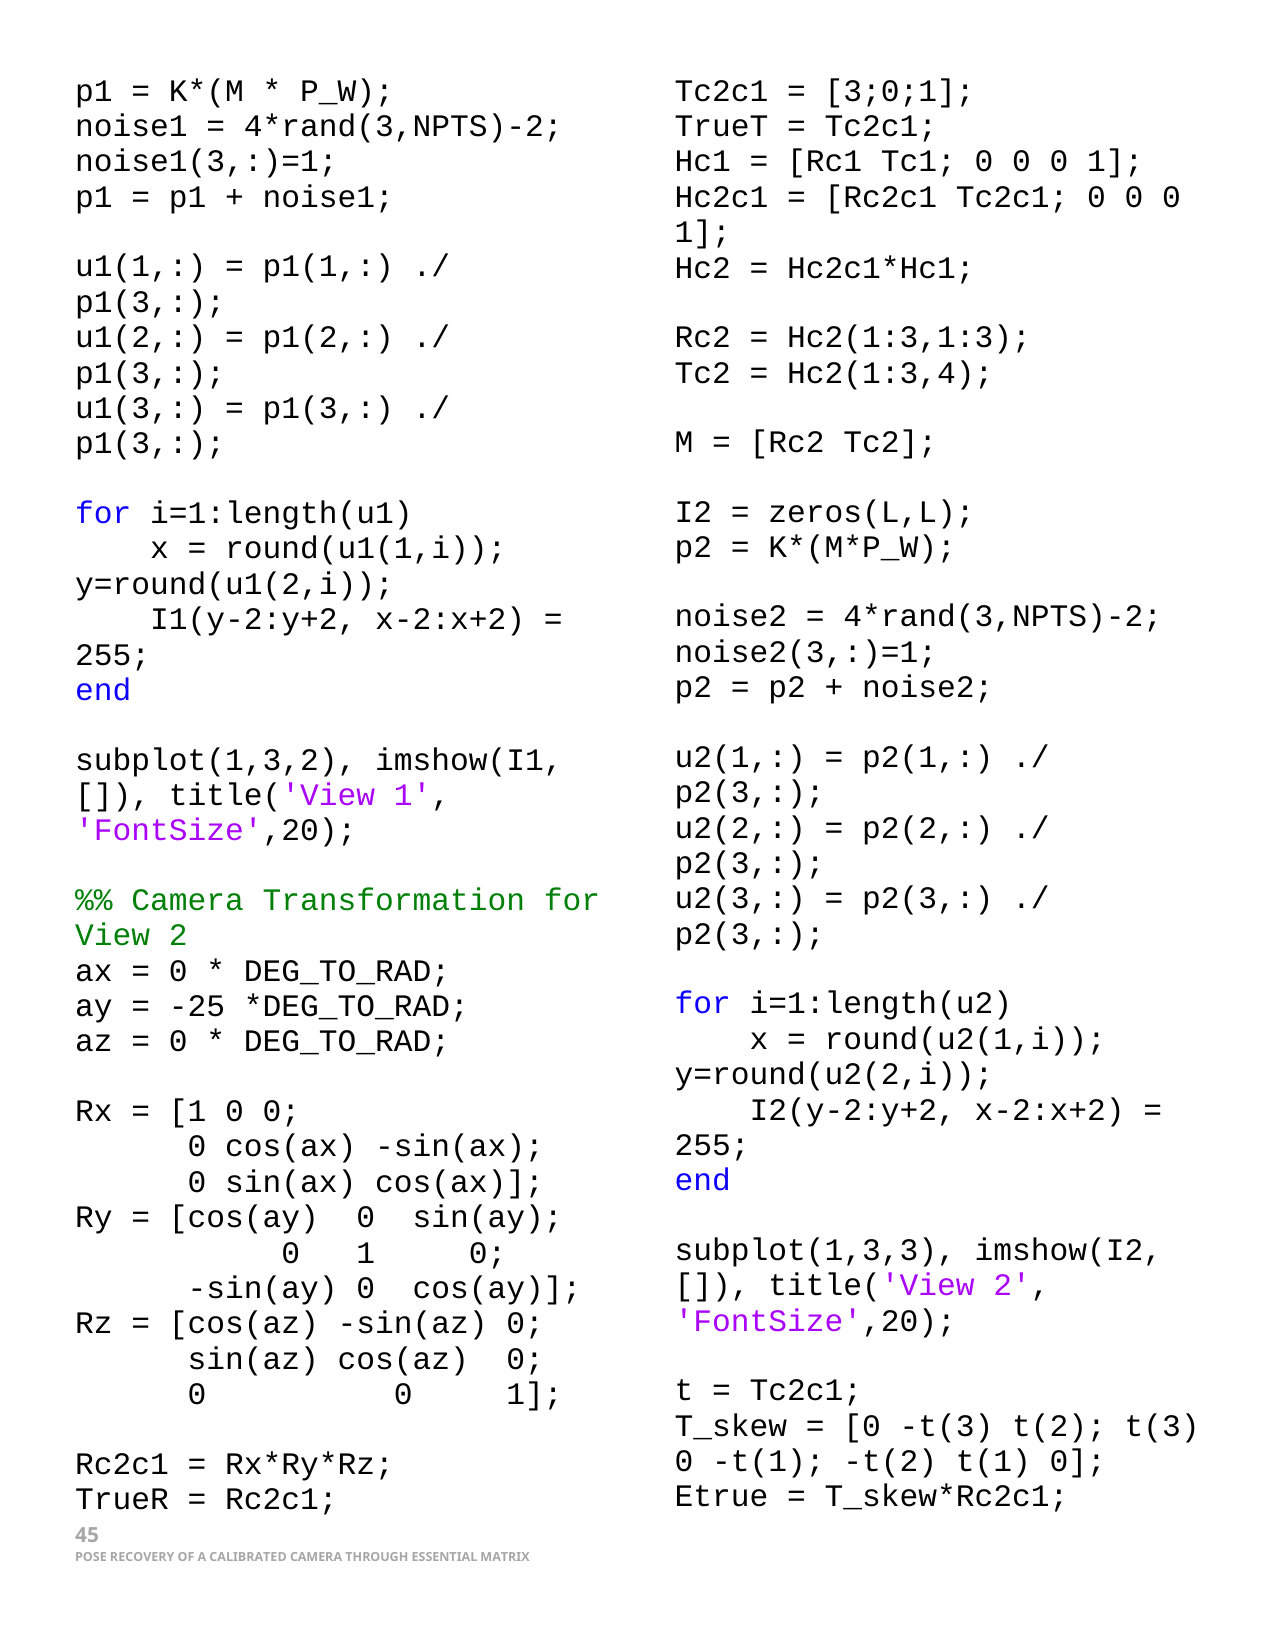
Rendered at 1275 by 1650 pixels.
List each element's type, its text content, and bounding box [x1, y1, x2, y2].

text noise2(3,:)=1; [674, 636, 1200, 672]
text T_skew = [0 -t(3) t(2); t(3) 0 -t(1); -t(2) t(1) 0]; [674, 1410, 1200, 1481]
text u1(1,:) = p1(1,:) ./ p1(3,:); [75, 251, 601, 322]
text subplot(1,3,2), imshow(I1, []), title('View 1', 'FontSize',20); [75, 744, 601, 850]
text end [674, 1165, 1200, 1200]
text p1 = K*(M * P_W); [75, 75, 601, 110]
text I2 = zeros(L,L); [674, 496, 1200, 531]
text I2(y-2:y+2, x-2:x+2) = 255; [674, 1094, 1200, 1165]
text Rc2 = Hc2(1:3,1:3); [674, 322, 1200, 357]
text TrueT = Tc2c1; [674, 110, 1200, 146]
text Rz = [cos(az) -sin(az) 0; [75, 1308, 601, 1343]
text Tc2 = Hc2(1:3,4); [674, 357, 1200, 392]
text Etrue = T_skew*Rc2c1; [674, 1481, 1200, 1516]
text noise1(3,:)=1; [75, 146, 601, 181]
text noise1 = 4*rand(3,NPTS)-2; [75, 110, 601, 146]
text p2 = K*(M*P_W); [674, 531, 1200, 567]
text subplot(1,3,3), imshow(I2, []), title('View 2', 'FontSize',20); [674, 1234, 1200, 1341]
text t = Tc2c1; [674, 1374, 1200, 1410]
text u2(1,:) = p2(1,:) ./ p2(3,:); [674, 741, 1200, 812]
text az = 0 * DEG_TO_RAD; [75, 1026, 601, 1061]
text TrueR = Rc2c1; [75, 1483, 601, 1519]
text end [75, 674, 601, 710]
text for i=1:length(u2) [674, 988, 1200, 1023]
text Ry = [cos(ay) 0 sin(ay); [75, 1202, 601, 1237]
text I1(y-2:y+2, x-2:x+2) = 255; [75, 603, 601, 674]
text ay = -25 *DEG_TO_RAD; [75, 990, 601, 1026]
text %% Camera Transformation for View 2 [75, 884, 601, 955]
text sin(az) cos(az) 0; [75, 1343, 601, 1379]
text u1(2,:) = p1(2,:) ./ p1(3,:); [75, 322, 601, 392]
text u1(3,:) = p1(3,:) ./ p1(3,:); [75, 392, 601, 463]
text Tc2c1 = [3;0;1]; [674, 75, 1200, 110]
text Hc2c1 = [Rc2c1 Tc2c1; 0 0 0 1]; [674, 181, 1200, 252]
text 0 0 1]; [75, 1379, 601, 1414]
text 0 1 0; [75, 1237, 601, 1272]
text M = [Rc2 Tc2]; [674, 426, 1200, 462]
text x = round(u1(1,i)); y=round(u1(2,i)); [75, 533, 601, 603]
text Hc2 = Hc2c1*Hc1; [674, 252, 1200, 287]
text p2 = p2 + noise2; [674, 672, 1200, 707]
text ax = 0 * DEG_TO_RAD; [75, 955, 601, 990]
text Hc1 = [Rc1 Tc1; 0 0 0 1]; [674, 146, 1200, 181]
text -sin(ay) 0 cos(ay)]; [75, 1272, 601, 1308]
text u2(2,:) = p2(2,:) ./ p2(3,:); [674, 812, 1200, 883]
text Rc2c1 = Rx*Ry*Rz; [75, 1448, 601, 1483]
text 0 sin(ax) cos(ax)]; [75, 1166, 601, 1202]
text for i=1:length(u1) [75, 497, 601, 533]
text x = round(u2(1,i)); y=round(u2(2,i)); [674, 1023, 1200, 1094]
text 0 cos(ax) -sin(ax); [75, 1131, 601, 1166]
text u2(3,:) = p2(3,:) ./ p2(3,:); [674, 883, 1200, 954]
text Rx = [1 0 0; [75, 1095, 601, 1131]
text noise2 = 4*rand(3,NPTS)-2; [674, 601, 1200, 636]
text p1 = p1 + noise1; [75, 181, 601, 217]
